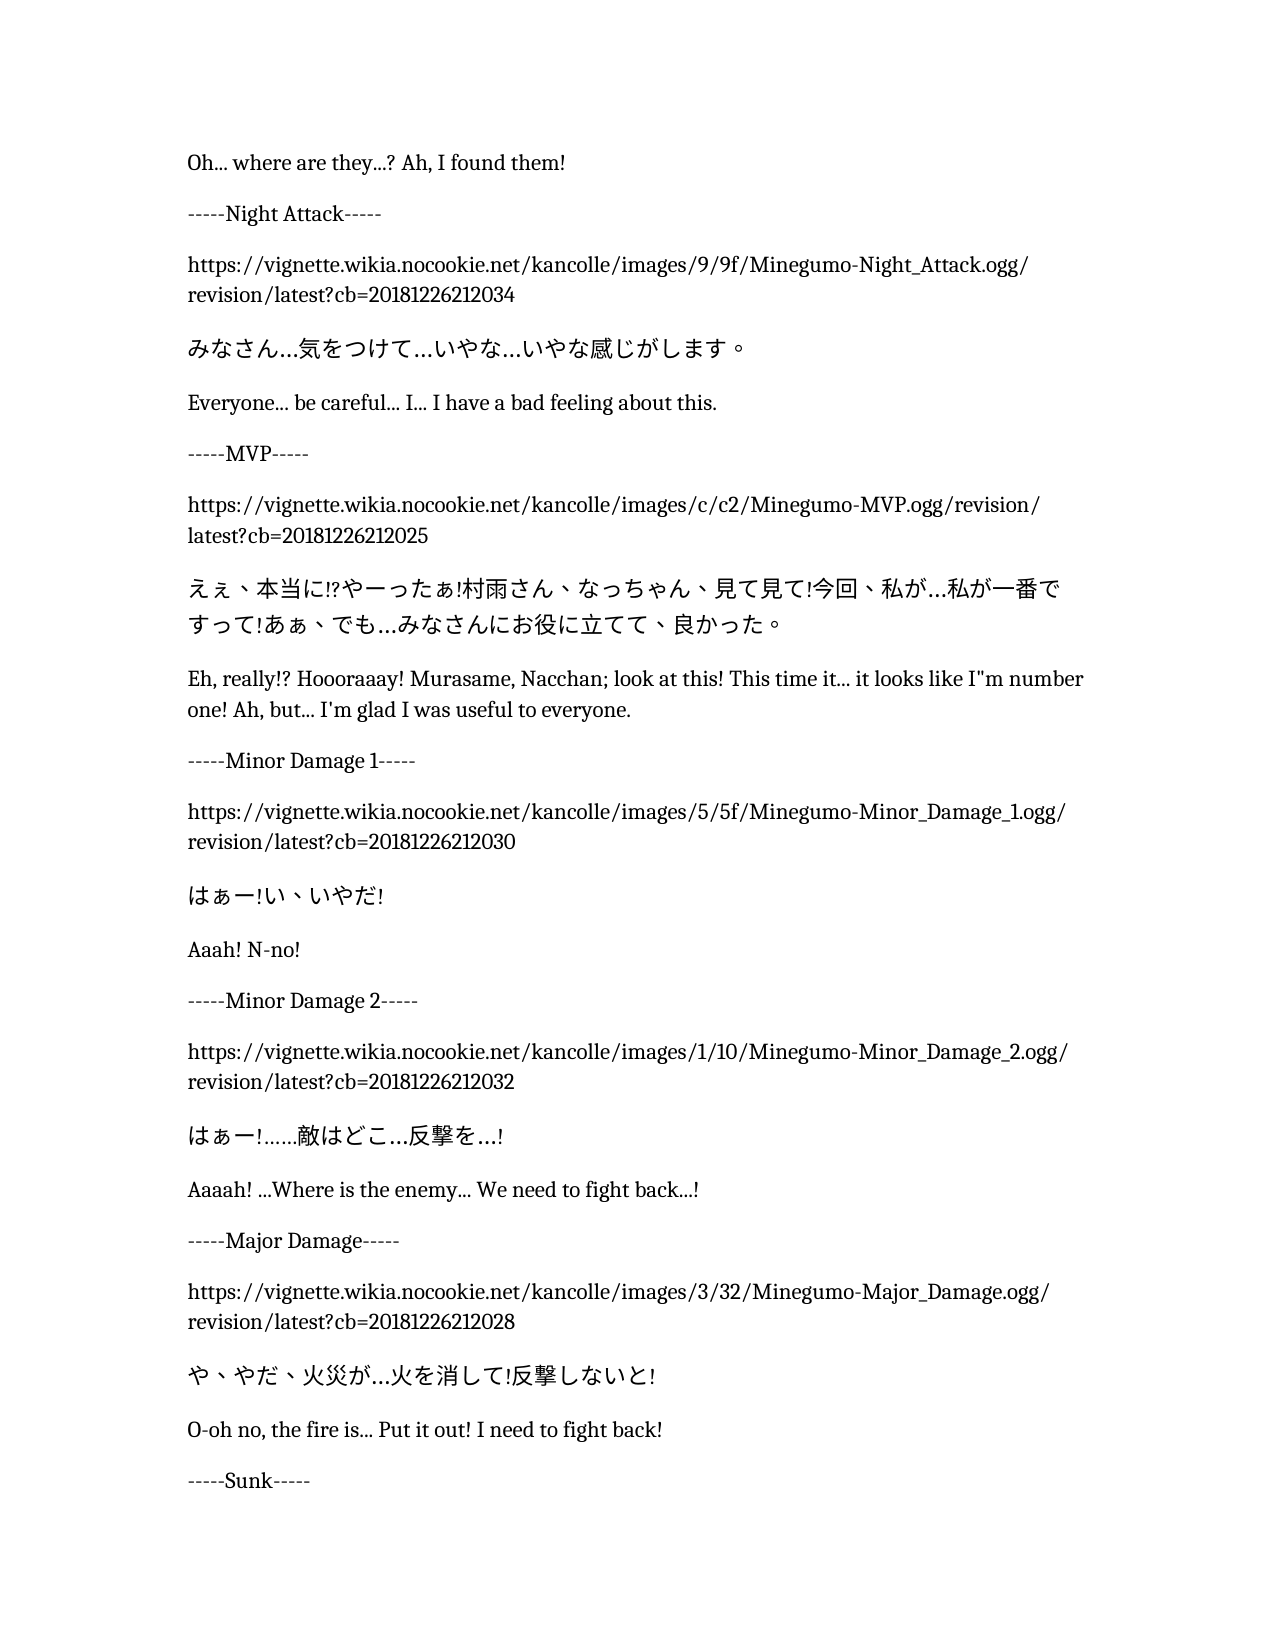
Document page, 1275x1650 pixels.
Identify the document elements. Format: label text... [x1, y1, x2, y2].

text Everyone... be careful... I... I have a bad feeling about this. [187, 390, 1087, 416]
text はぁー!い、いやだ! [187, 880, 1087, 911]
text https://vignette.wikia.nocookie.net/kancolle/images/3/32/Minegumo-Major_Damage.ogg/revision/latest?cb=20181226212028 [187, 1279, 1087, 1335]
text -----Minor Damage 1----- [187, 747, 1087, 774]
text -----MVP----- [187, 441, 1087, 467]
text や、やだ、火災が…火を消して!反撃しないと! [187, 1360, 1087, 1391]
text https://vignette.wikia.nocookie.net/kancolle/images/9/9f/Minegumo-Night_Attack.ogg/revision/latest?cb=20181226212034 [187, 252, 1087, 309]
text -----Minor Damage 2----- [187, 987, 1087, 1014]
text はぁー!……敵はどこ…反撃を…! [187, 1120, 1087, 1151]
text https://vignette.wikia.nocookie.net/kancolle/images/1/10/Minegumo-Minor_Damage_2.ogg/revision/latest?cb=20181226212032 [187, 1038, 1087, 1095]
text Oh... where are they...? Ah, I found them! [187, 150, 1087, 176]
text Eh, really!? Hoooraaay! Murasame, Nacchan; look at this! This time it... it looks like I"m number one! Ah, but... I'm glad I was useful to everyone. [187, 666, 1087, 723]
text Aaaah! ...Where is the enemy... We need to fight back...! [187, 1177, 1087, 1203]
text -----Night Attack----- [187, 201, 1087, 227]
text Aaah! N-no! [187, 936, 1087, 963]
text えぇ、本当に!?やーったぁ!村雨さん、なっちゃん、見て見て!今回、私が…私が一番ですって!あぁ、でも…みなさんにお役に立てて、良かった。 [187, 573, 1087, 641]
text -----Sunk----- [187, 1468, 1087, 1494]
text https://vignette.wikia.nocookie.net/kancolle/images/c/c2/Minegumo-MVP.ogg/revision/latest?cb=20181226212025 [187, 492, 1087, 549]
text みなさん…気をつけて…いやな…いやな感じがします。 [187, 333, 1087, 364]
text O-oh no, the fire is... Put it out! I need to fight back! [187, 1417, 1087, 1443]
text -----Major Damage----- [187, 1228, 1087, 1254]
text https://vignette.wikia.nocookie.net/kancolle/images/5/5f/Minegumo-Minor_Damage_1.ogg/revision/latest?cb=20181226212030 [187, 798, 1087, 855]
